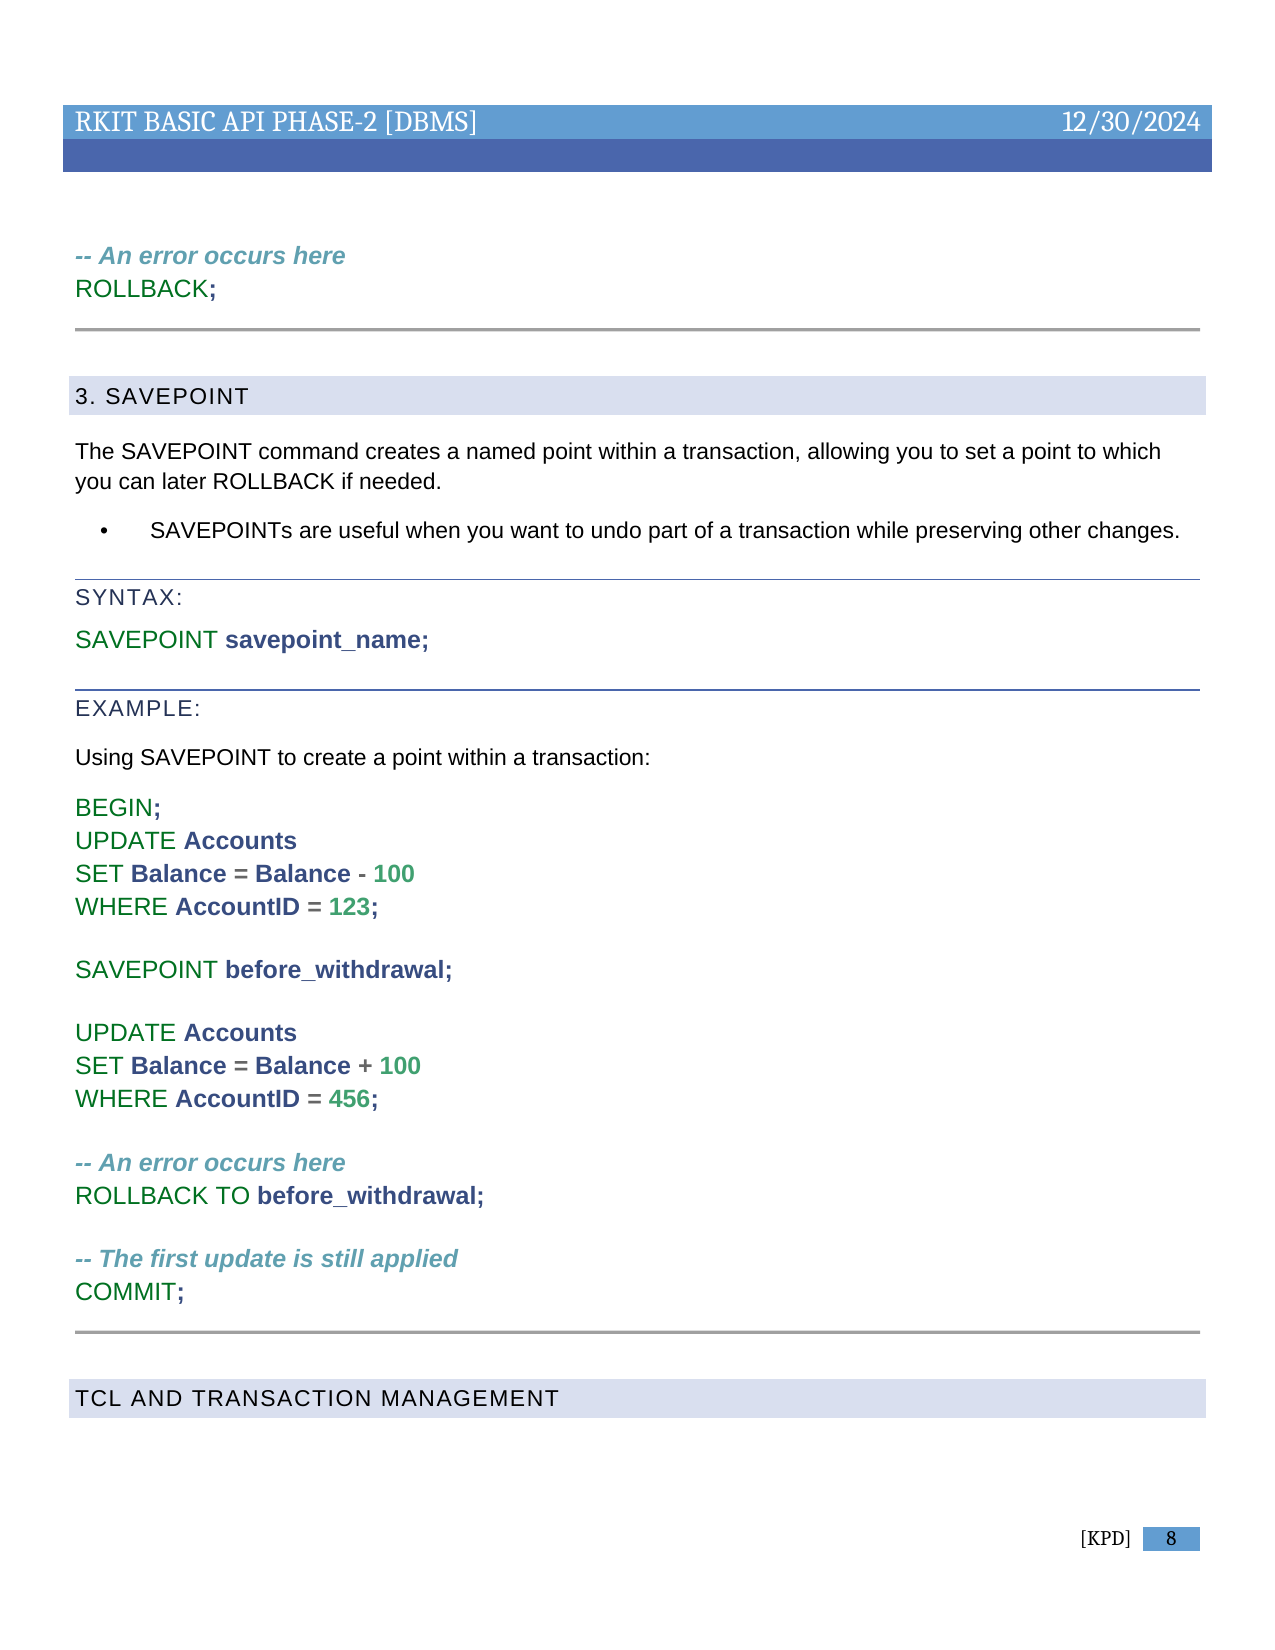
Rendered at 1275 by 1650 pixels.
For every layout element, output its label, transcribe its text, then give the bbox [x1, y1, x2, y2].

subtitle Example: [75, 691, 1200, 721]
list SAVEPOINTs are useful when you want to undo part of a transaction while preserving other changes. [100, 517, 1200, 543]
subtitle Syntax: [75, 580, 1200, 611]
subtitle TCL and Transaction Management [75, 1385, 1200, 1412]
text The SAVEPOINT command creates a named point within a transaction, allowing you to set a point to which you can later ROLLBACK if needed. [75, 438, 1200, 494]
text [75, 211, 1200, 303]
text BEGIN; UPDATE Accounts SET Balance = Balance - 100 WHERE AccountID = 123; SAVEPOINT before_withdrawal; UPDATE Accounts SET Balance = Balance + 100 WHERE AccountID = 456; -- An error occurs here ROLLBACK TO before_withdrawal; -- The first update is still applied COMMIT; [75, 793, 1200, 1306]
subtitle 3. SAVEPOINT [75, 383, 1200, 409]
text Using SAVEPOINT to create a point within a transaction: [75, 744, 1200, 770]
text SAVEPOINT savepoint_name; [75, 625, 1200, 654]
